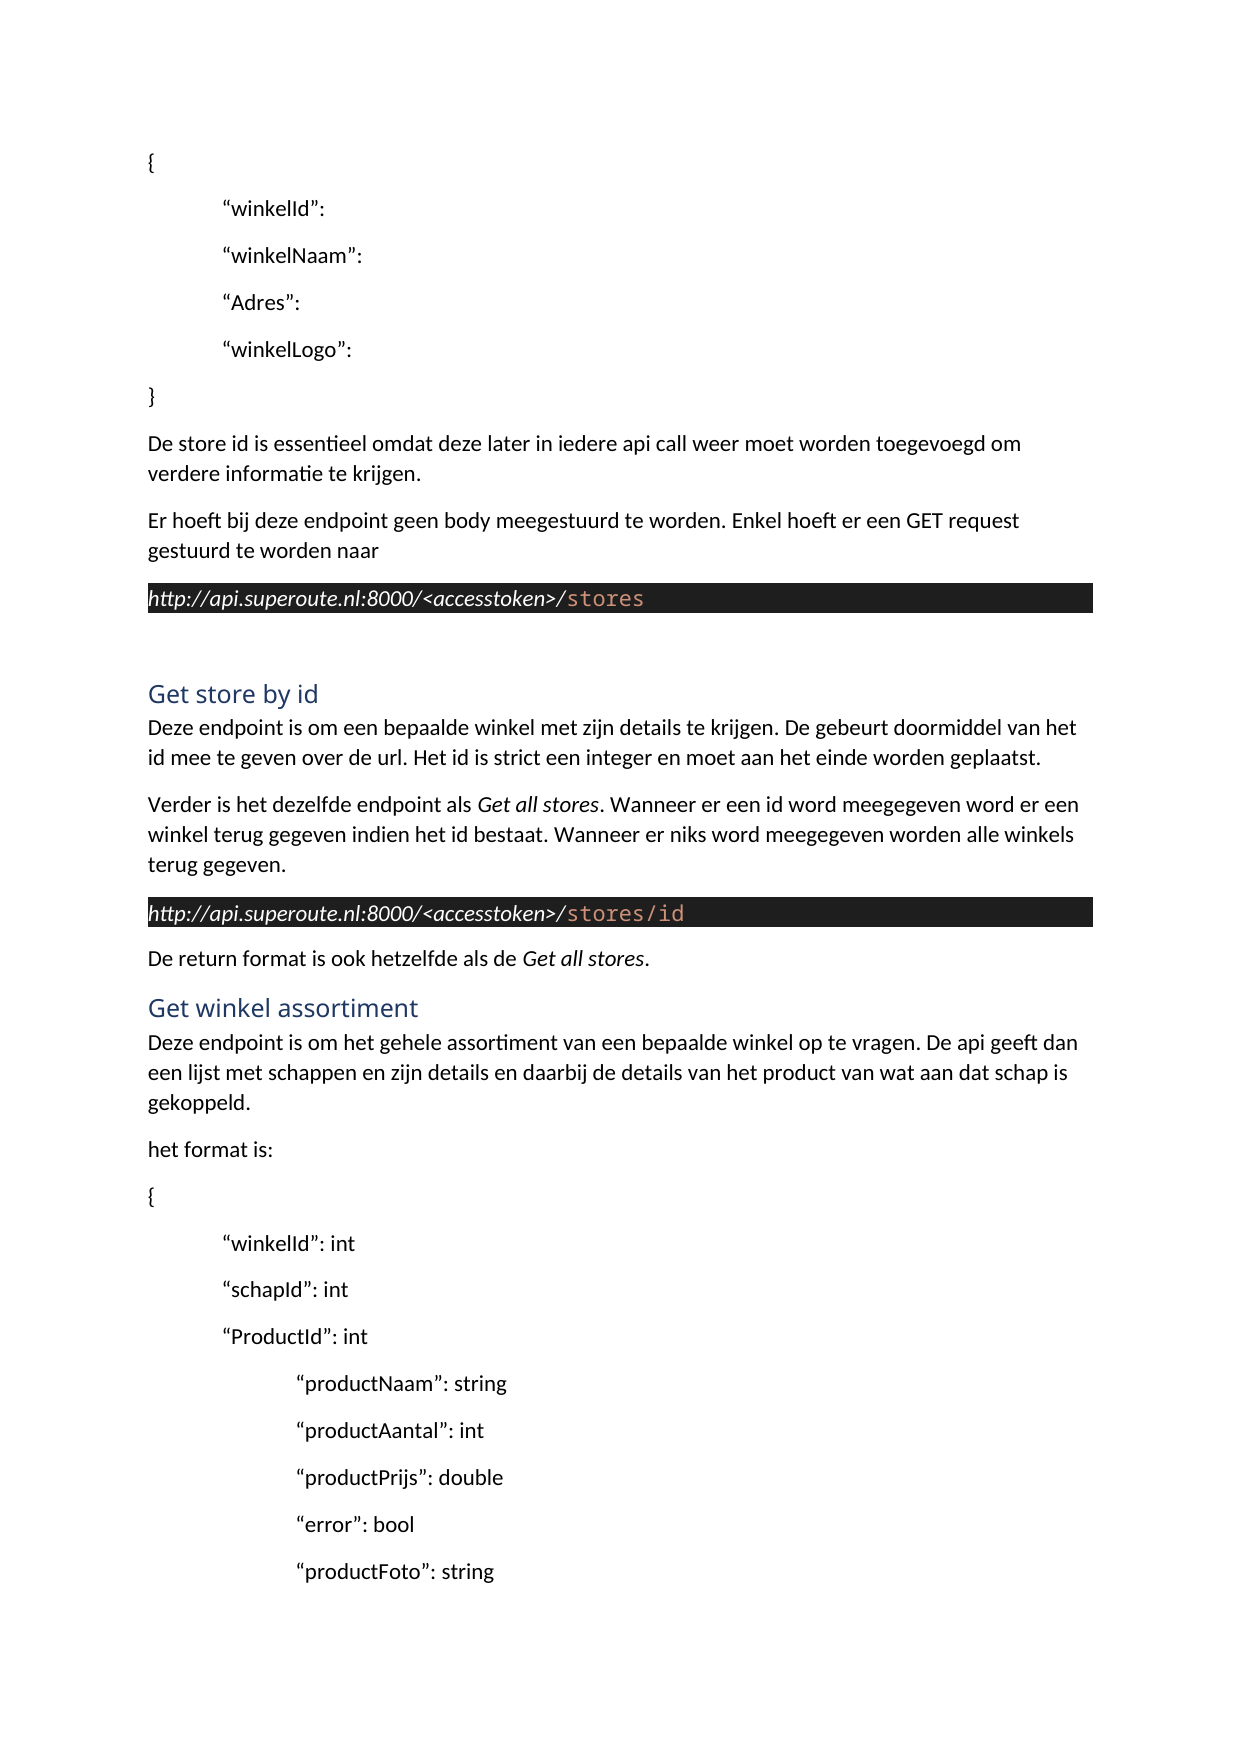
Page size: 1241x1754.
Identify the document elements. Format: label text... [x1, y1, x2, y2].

text Verder is het dezelfde endpoint als Get all stores. Wanneer er een id word meegegeven word er een winkel terug gegeven indien het id bestaat. Wanneer er niks word meegegeven worden alle winkels terug gegeven. [148, 790, 1093, 879]
text Deze endpoint is om een bepaalde winkel met zijn details te krijgen. De gebeurt doormiddel van het id mee te geven over de url. Het id is strict een integer en moet aan het einde worden geplaatst. [148, 713, 1093, 771]
text “ProductId”: int [148, 1322, 1093, 1350]
text De store id is essentieel omdat deze later in iedere api call weer moet worden toegevoegd om verdere informatie te krijgen. [148, 429, 1093, 487]
text Deze endpoint is om het gehele assortiment van een bepaalde winkel op te vragen. De api geeft dan een lijst met schappen en zijn details en daarbij de details van het product van wat aan dat schap is gekoppeld. [148, 1028, 1093, 1116]
text “schapId”: int [148, 1276, 1093, 1303]
text Er hoeft bij deze endpoint geen body meegestuurd te worden. Enkel hoeft er een GET request gestuurd te worden naar [148, 506, 1093, 564]
text “winkelLogo”: [148, 335, 1093, 363]
text “productPrijs”: double [148, 1463, 1093, 1491]
text } [148, 382, 1093, 410]
text het format is: [148, 1135, 1093, 1163]
text De return format is ook hetzelfde als de Get all stores. [148, 944, 1093, 972]
text “productFoto”: string [148, 1557, 1093, 1585]
text http://api.superoute.nl:8000/<accesstoken>/stores [148, 583, 1093, 613]
text “productAantal”: int [148, 1416, 1093, 1444]
subtitle Get store by id [148, 676, 1093, 710]
text “error”: bool [148, 1510, 1093, 1538]
text http://api.superoute.nl:8000/<accesstoken>/stores/id [148, 897, 1093, 927]
text “winkelId”: [148, 194, 1093, 222]
text “Adres”: [148, 288, 1093, 316]
text “winkelId”: int [148, 1229, 1093, 1257]
text “winkelNaam”: [148, 241, 1093, 269]
text { [148, 1182, 1093, 1210]
subtitle Get winkel assortiment [148, 991, 1093, 1025]
text { [148, 148, 1093, 176]
text “productNaam”: string [148, 1369, 1093, 1397]
